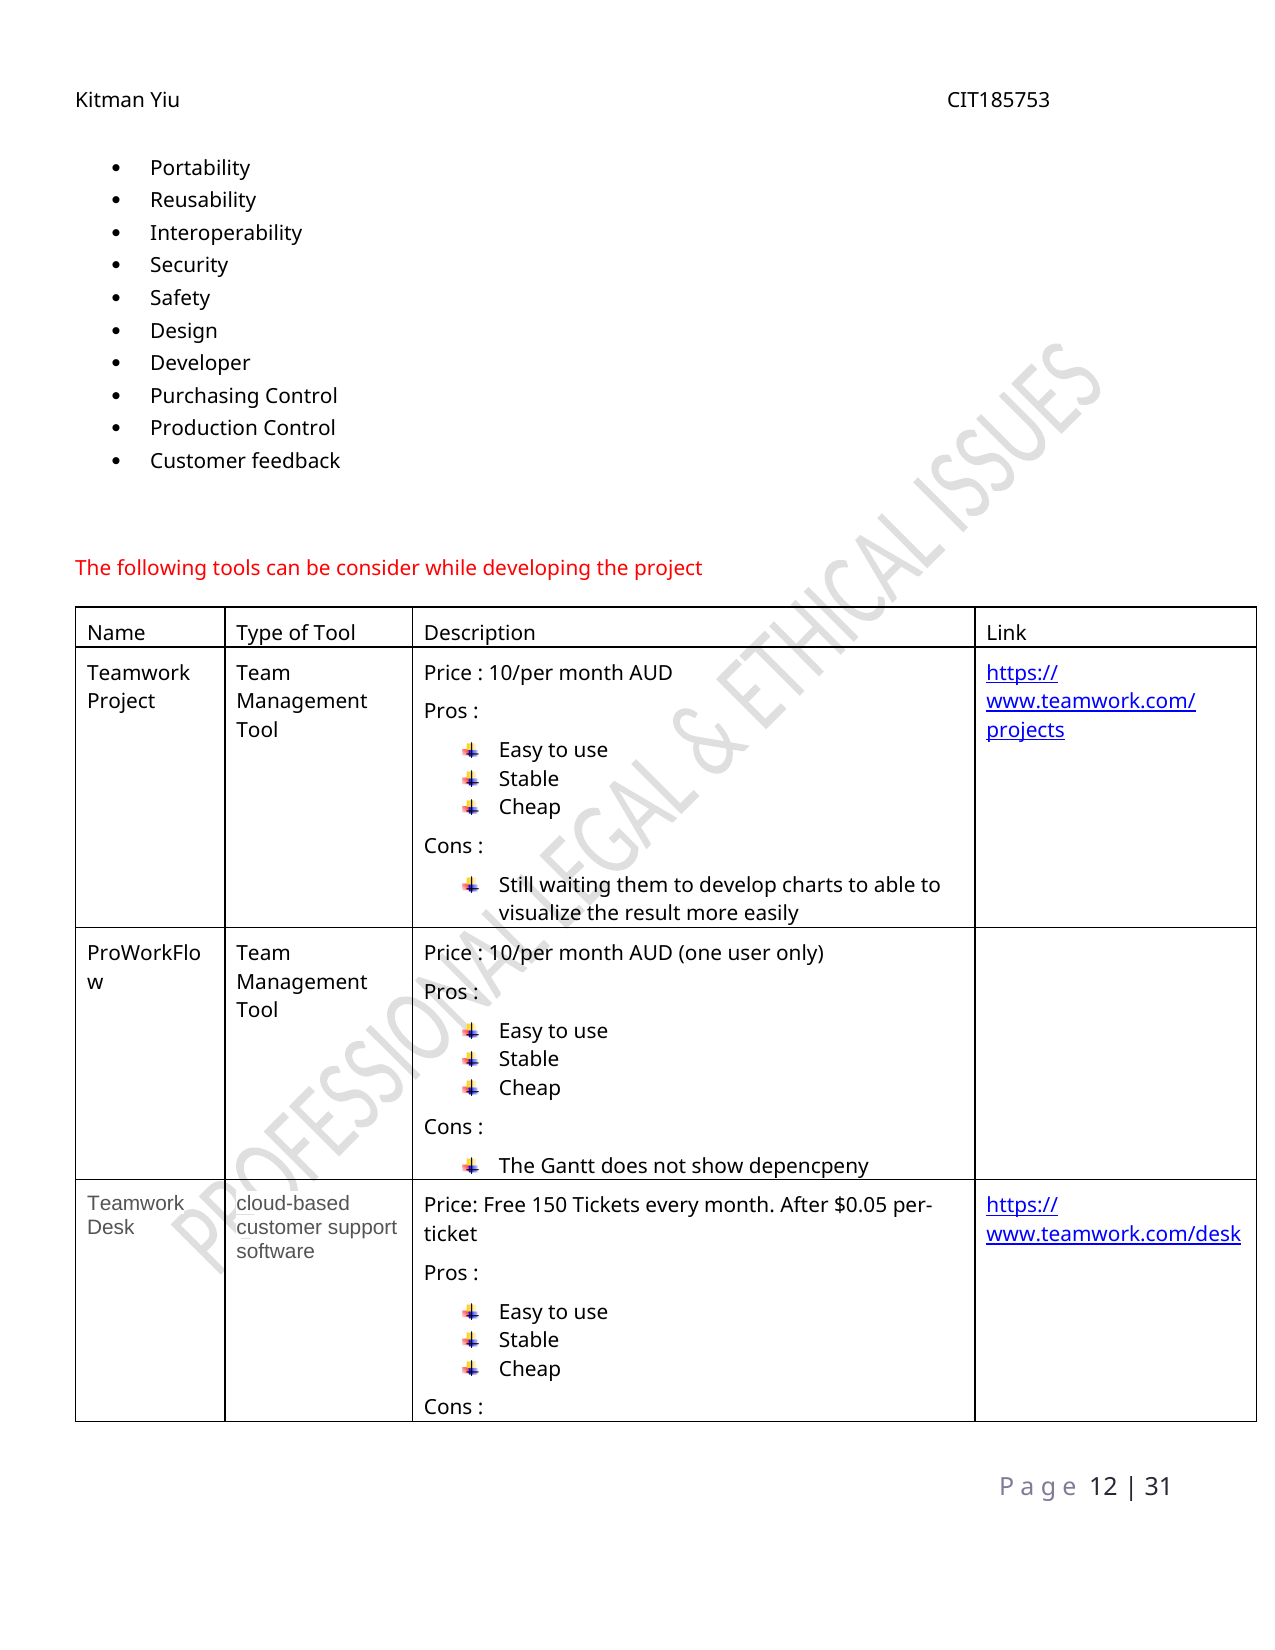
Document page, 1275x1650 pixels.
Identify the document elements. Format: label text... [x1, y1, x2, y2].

list Purchasing Control [112, 381, 1200, 409]
list Security [112, 251, 1200, 279]
list Interoperability [112, 218, 1200, 246]
table_cell Teamwork Desk [76, 1180, 224, 1421]
picture [462, 1021, 479, 1039]
table_header Link [976, 608, 1256, 646]
list Reusability [112, 185, 1200, 214]
table_header Name [76, 608, 224, 646]
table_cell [413, 1180, 974, 1421]
table_cell Price : 10/per month AUD Pros : Easy to use Stable Cheap Cons : Still waiting them to develop charts to able to visualize the result more easily [413, 648, 974, 927]
text The following tools can be consider while developing the project [75, 553, 1200, 581]
picture [462, 1050, 479, 1067]
list Design [112, 316, 1200, 344]
table_cell https://www.teamwork.com/projects [976, 648, 1256, 927]
list Safety [112, 283, 1200, 312]
table_cell Teamwork Project [76, 648, 224, 927]
list Portability [112, 153, 1200, 181]
list Developer [112, 348, 1200, 377]
picture [462, 769, 479, 787]
table_header Type of Tool [226, 608, 412, 646]
picture [462, 741, 479, 758]
table_cell ProWorkFlow [76, 928, 224, 1179]
picture [462, 1330, 479, 1348]
picture [462, 1302, 479, 1320]
picture [462, 1078, 479, 1096]
table_cell Team Management Tool [226, 648, 412, 927]
table_header Description [413, 608, 974, 646]
picture [462, 1156, 479, 1174]
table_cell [976, 1180, 1256, 1421]
table_cell Price : 10/per month AUD (one user only) Pros : Easy to use Stable Cheap Cons : The Gantt does not show depencpeny [413, 928, 974, 1179]
list Customer feedback [112, 446, 1200, 474]
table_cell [226, 1180, 412, 1421]
list Production Control [112, 413, 1200, 442]
picture [462, 1359, 479, 1376]
picture [462, 875, 479, 893]
table_cell Team Management Tool [226, 928, 412, 1179]
table_cell [976, 928, 1256, 1179]
picture [462, 798, 479, 815]
